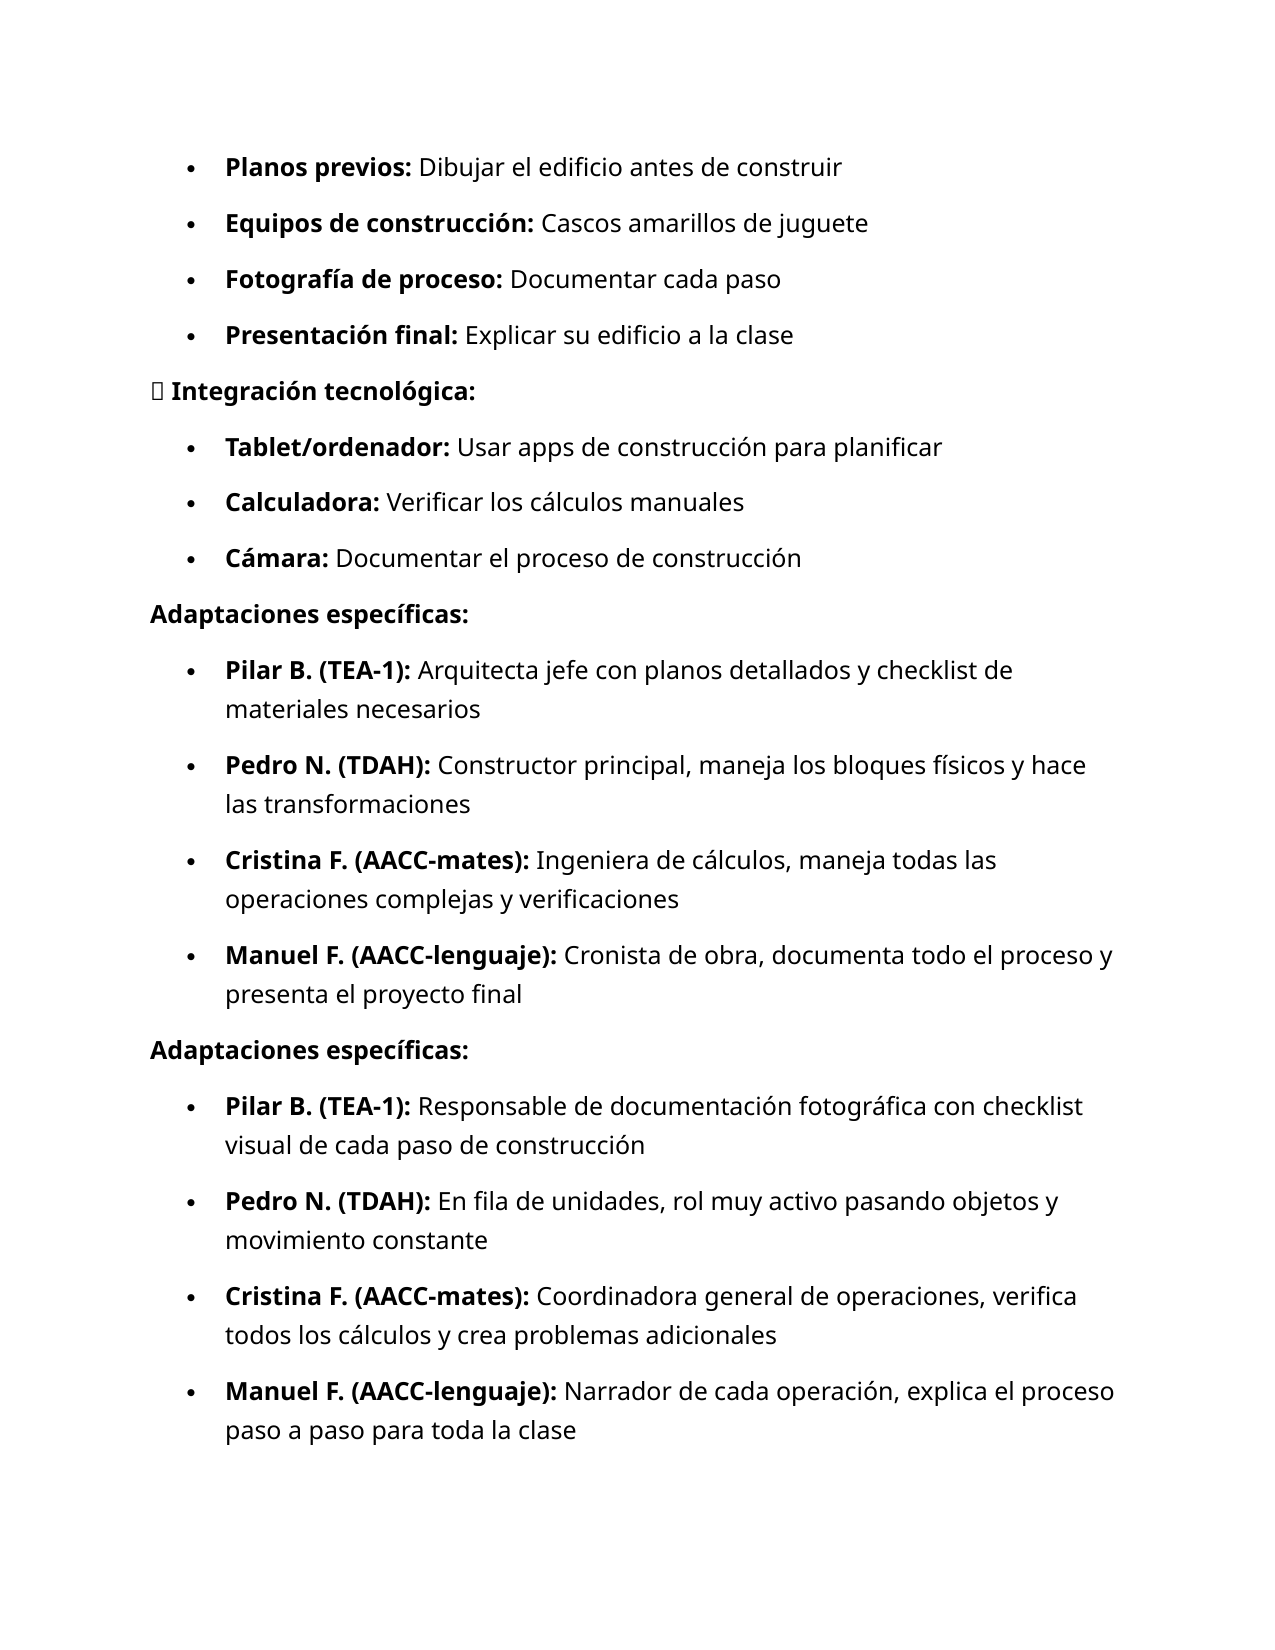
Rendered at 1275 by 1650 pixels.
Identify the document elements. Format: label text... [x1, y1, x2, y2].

list Calculadora: Verificar los cálculos manuales [187, 485, 1125, 519]
list Planos previos: Dibujar el edificio antes de construir [187, 150, 1125, 184]
list Cámara: Documentar el proceso de construcción [187, 541, 1125, 575]
list Pilar B. (TEA-1): Responsable de documentación fotográfica con checklist visual de cada paso de construcción [187, 1088, 1125, 1162]
list Cristina F. (AACC-mates): Ingeniera de cálculos, maneja todas las operaciones complejas y verificaciones [187, 842, 1125, 916]
list Pedro N. (TDAH): Constructor principal, maneja los bloques físicos y hace las transformaciones [187, 747, 1125, 821]
text 🔧 Integración tecnológica: [150, 373, 1125, 407]
list Pedro N. (TDAH): En fila de unidades, rol muy activo pasando objetos y movimiento constante [187, 1183, 1125, 1257]
list Equipos de construcción: Cascos amarillos de juguete [187, 206, 1125, 240]
list Fotografía de proceso: Documentar cada paso [187, 262, 1125, 296]
text Adaptaciones específicas: [150, 597, 1125, 631]
list Pilar B. (TEA-1): Arquitecta jefe con planos detallados y checklist de materiales necesarios [187, 652, 1125, 726]
list Manuel F. (AACC-lenguaje): Narrador de cada operación, explica el proceso paso a paso para toda la clase [187, 1373, 1125, 1447]
list Cristina F. (AACC-mates): Coordinadora general de operaciones, verifica todos los cálculos y crea problemas adicionales [187, 1278, 1125, 1352]
text Adaptaciones específicas: [150, 1032, 1125, 1067]
list Manuel F. (AACC-lenguaje): Cronista de obra, documenta todo el proceso y presenta el proyecto final [187, 937, 1125, 1011]
list Tablet/ordenador: Usar apps de construcción para planificar [187, 429, 1125, 463]
list Presentación final: Explicar su edificio a la clase [187, 317, 1125, 352]
